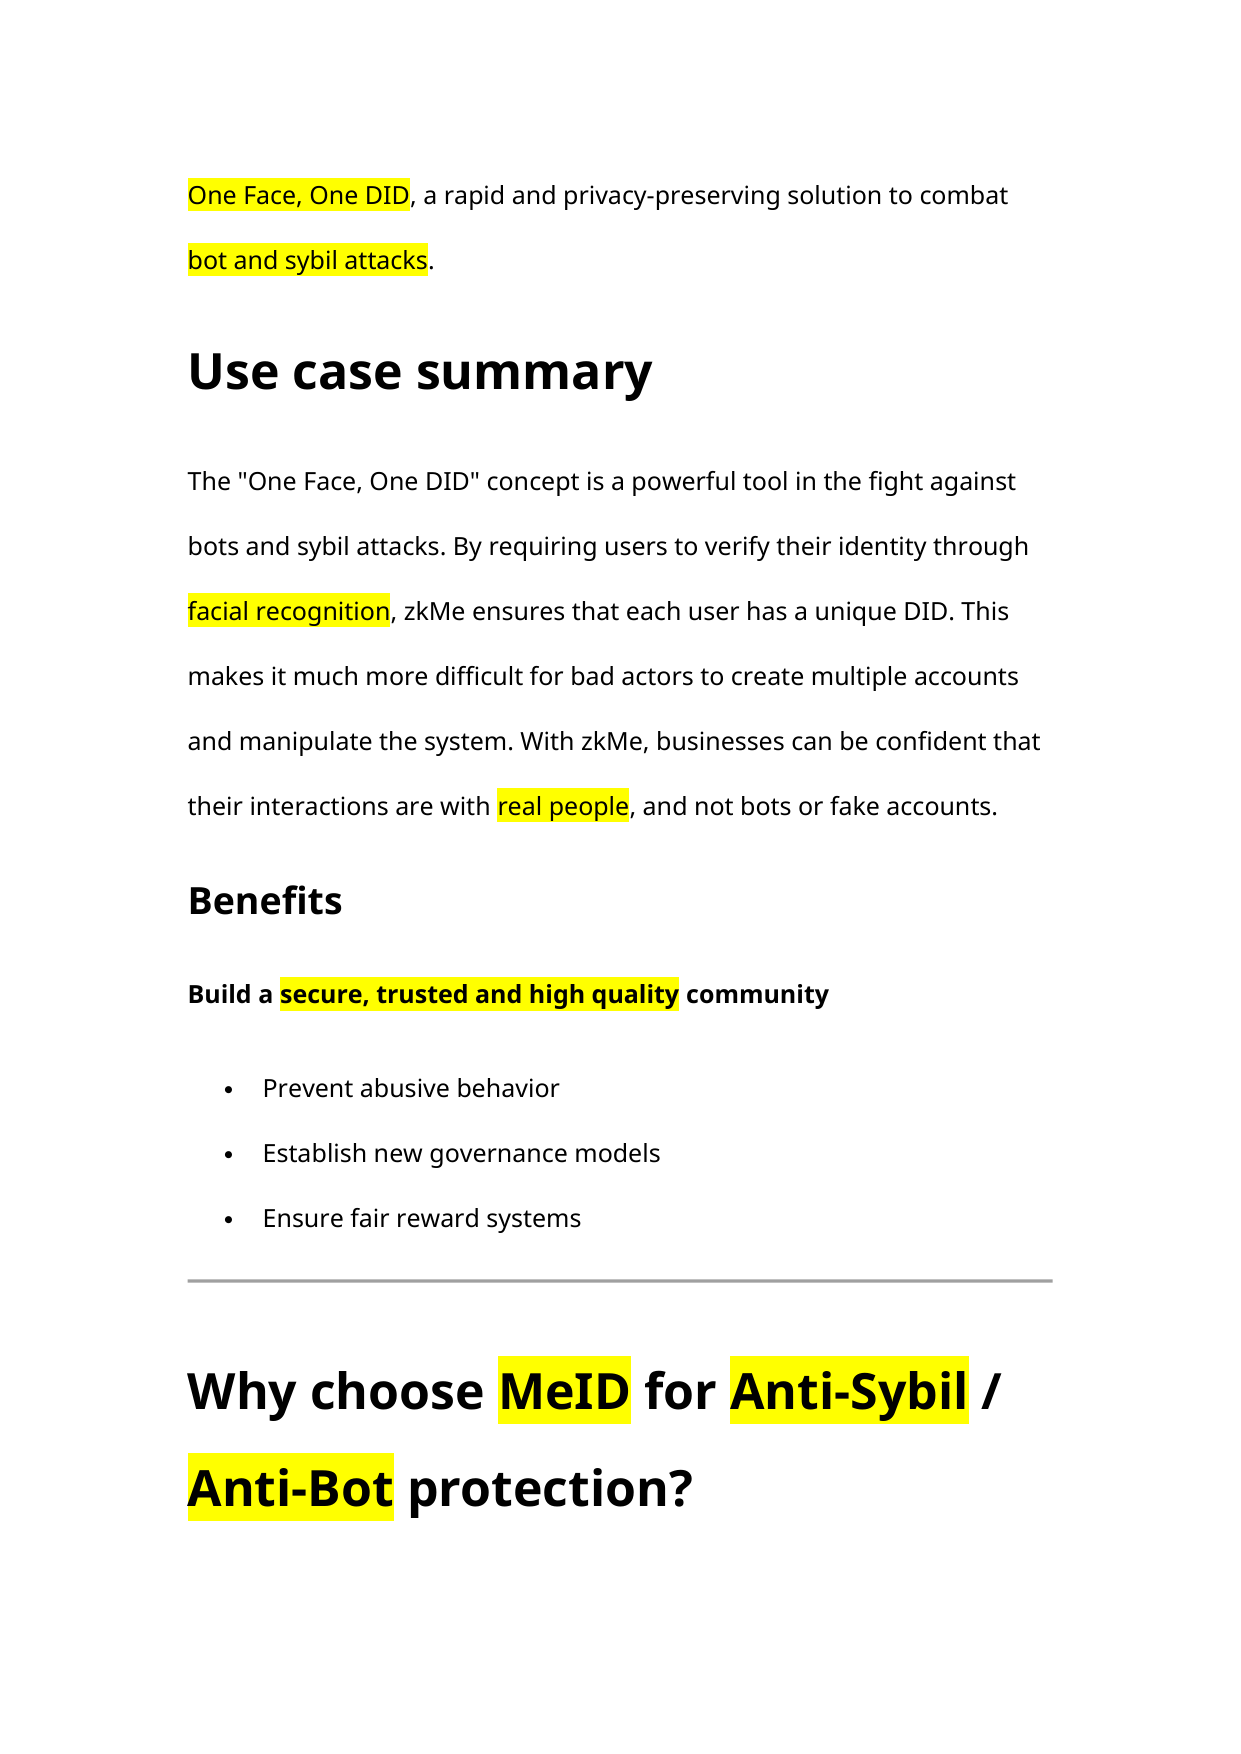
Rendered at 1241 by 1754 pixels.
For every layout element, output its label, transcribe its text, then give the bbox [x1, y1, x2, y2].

list Ensure fair reward systems [225, 1185, 1053, 1250]
text The "One Face, One DID" concept is a powerful tool in the fight against bots and sybil attacks. By requiring users to verify their identity through facial recognition, zkMe ensures that each user has a unique DID. This makes it much more difficult for bad actors to create multiple accounts and manipulate the system. With zkMe, businesses can be confident that their interactions are with real people, and not bots or fake accounts. [187, 448, 1053, 838]
text Use case summary [187, 321, 1053, 419]
text Why choose MeID for Anti-Sybil / Anti-Bot protection? [187, 1341, 1053, 1536]
text Benefits [187, 867, 1053, 932]
list Prevent abusive behavior [225, 1055, 1053, 1120]
text Build a secure, trusted and high quality community [187, 961, 1053, 1026]
list Establish new governance models [225, 1120, 1053, 1185]
text One Face, One DID, a rapid and privacy-preserving solution to combat bot and sybil attacks. [187, 162, 1053, 292]
